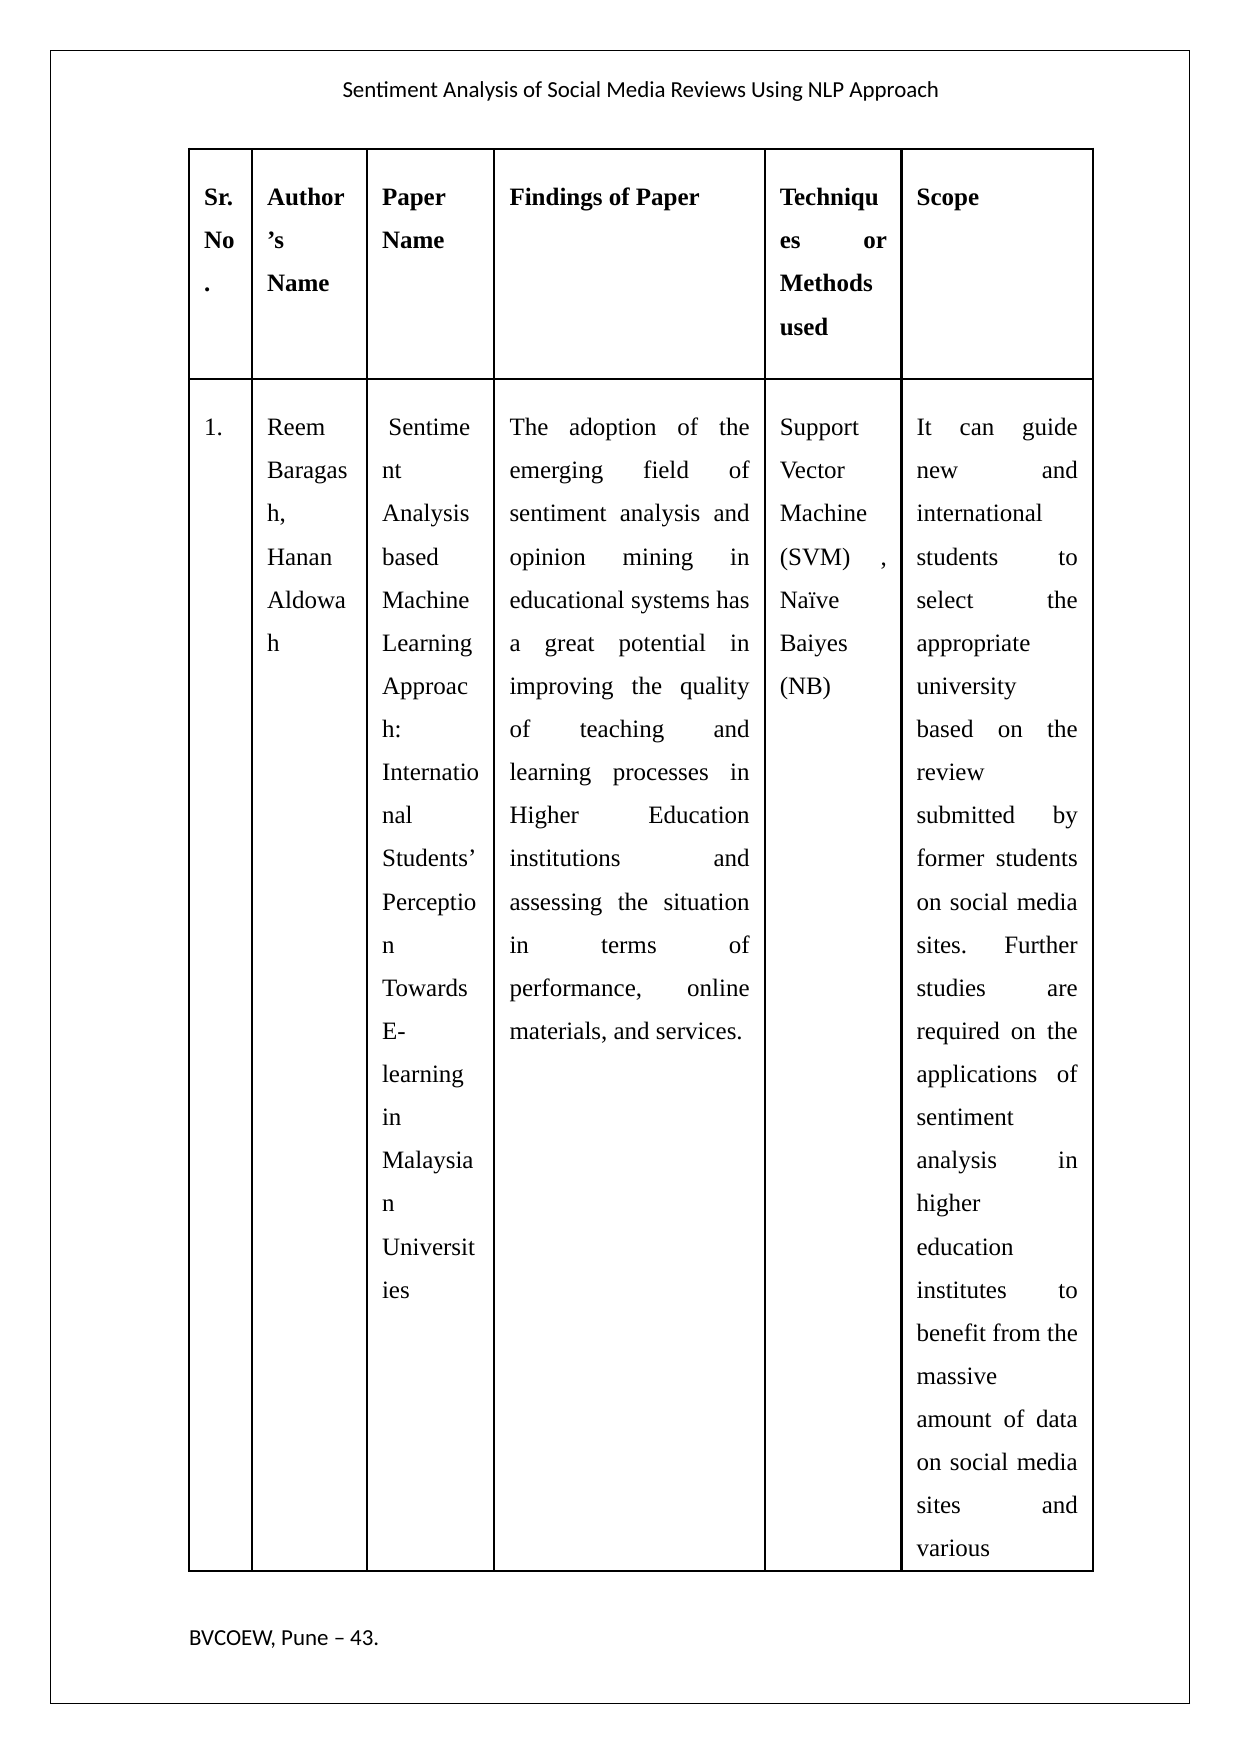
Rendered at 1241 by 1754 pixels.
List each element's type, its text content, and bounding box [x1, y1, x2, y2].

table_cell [903, 380, 1092, 1570]
table_header Author’s Name [253, 150, 366, 378]
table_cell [766, 380, 900, 1570]
table_header Paper Name [368, 150, 493, 378]
table_header Findings of Paper [495, 150, 764, 378]
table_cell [253, 380, 366, 1570]
table_header Techniques or Methods used [766, 150, 900, 378]
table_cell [495, 380, 764, 1570]
table_cell 1. [190, 380, 251, 1570]
table_header Scope [903, 150, 1092, 378]
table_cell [368, 380, 493, 1570]
table_header Sr. No. [190, 150, 251, 378]
